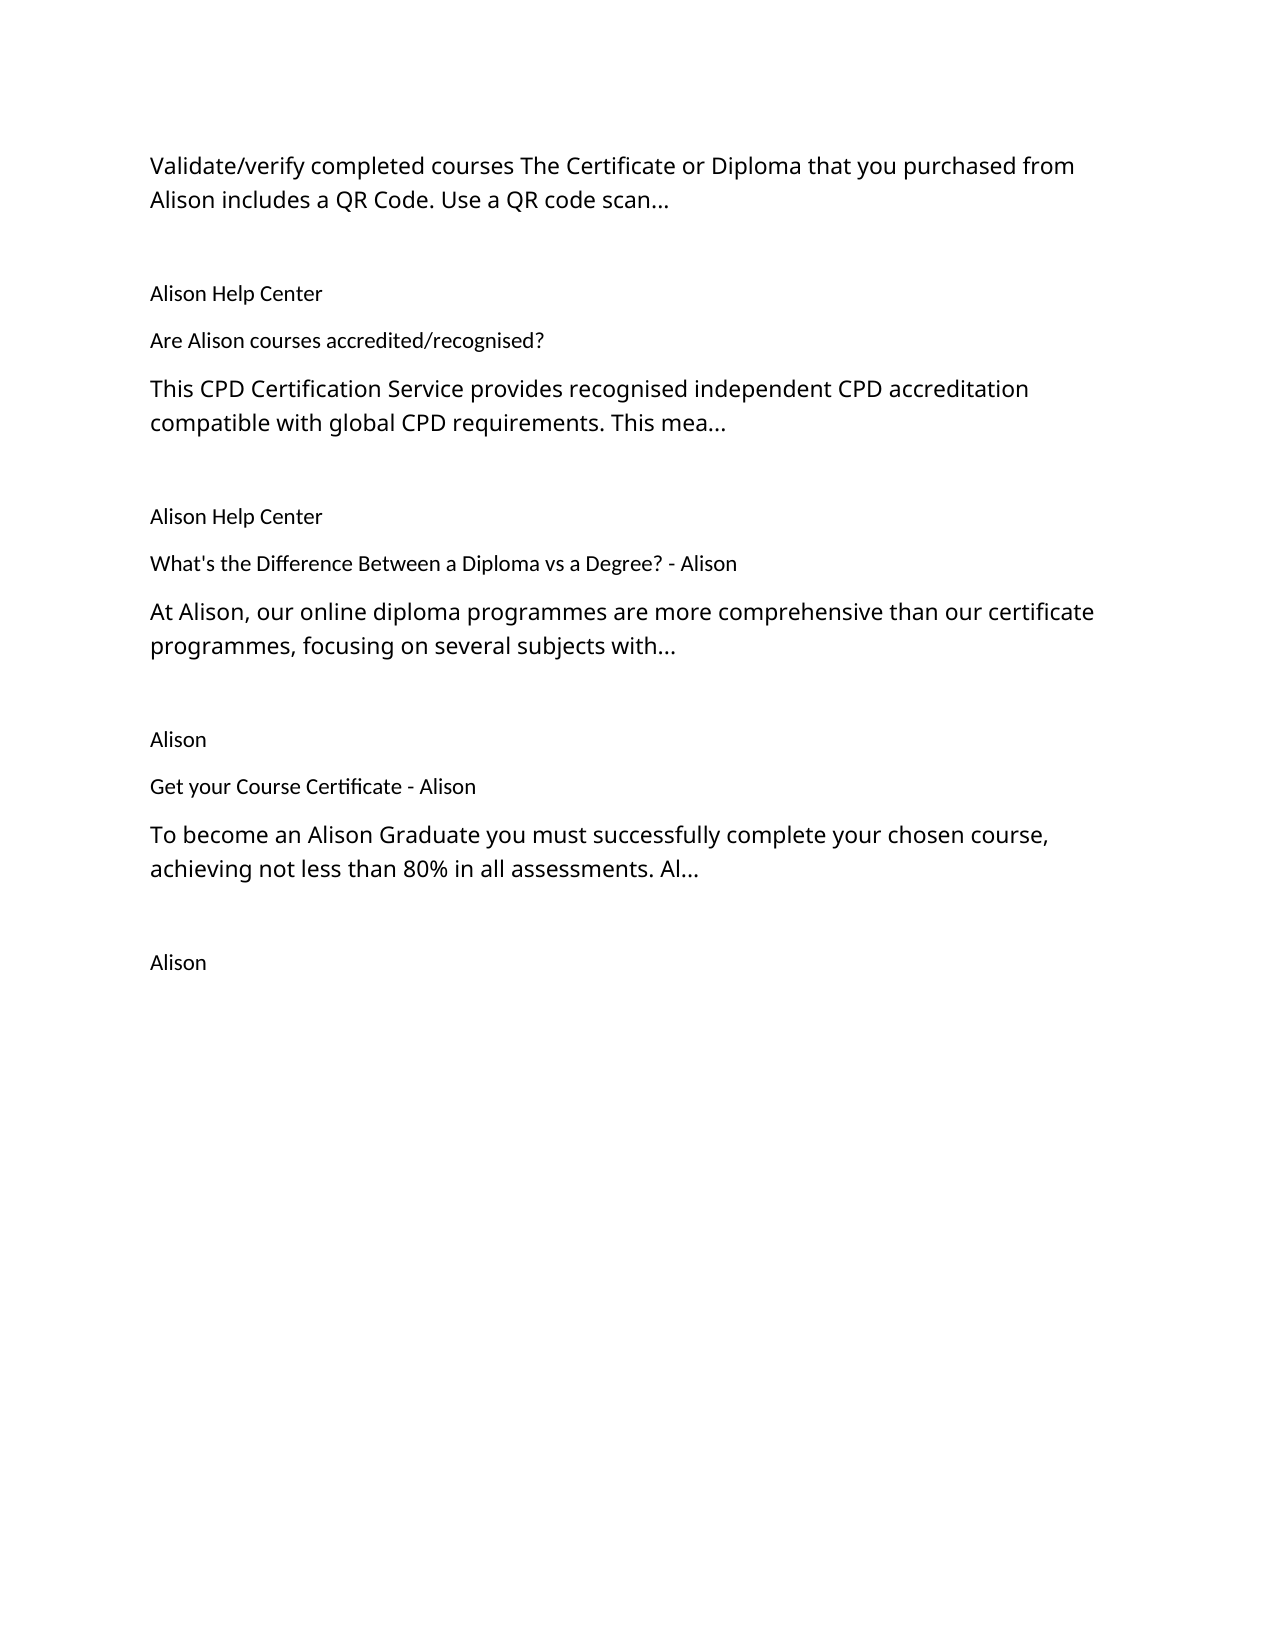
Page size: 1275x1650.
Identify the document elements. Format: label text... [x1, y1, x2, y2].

text Alison [150, 725, 1125, 753]
text This CPD Certification Service provides recognised independent CPD accreditation compatible with global CPD requirements. This mea... [150, 373, 1125, 438]
text Get your Course Certificate - Alison [150, 772, 1125, 800]
text Alison [150, 948, 1125, 976]
text Are Alison courses accredited/recognised? [150, 326, 1125, 354]
text Alison Help Center [150, 502, 1125, 530]
text At Alison, our online diploma programmes are more comprehensive than our certificate programmes, focusing on several subjects with... [150, 596, 1125, 661]
text To become an Alison Graduate you must successfully complete your chosen course, achieving not less than 80% in all assessments. Al... [150, 819, 1125, 884]
text Alison Help Center [150, 279, 1125, 307]
text What's the Difference Between a Diploma vs a Degree? - Alison [150, 549, 1125, 577]
text Validate/verify completed courses The Certificate or Diploma that you purchased from Alison includes a QR Code. Use a QR code scan... [150, 150, 1125, 215]
